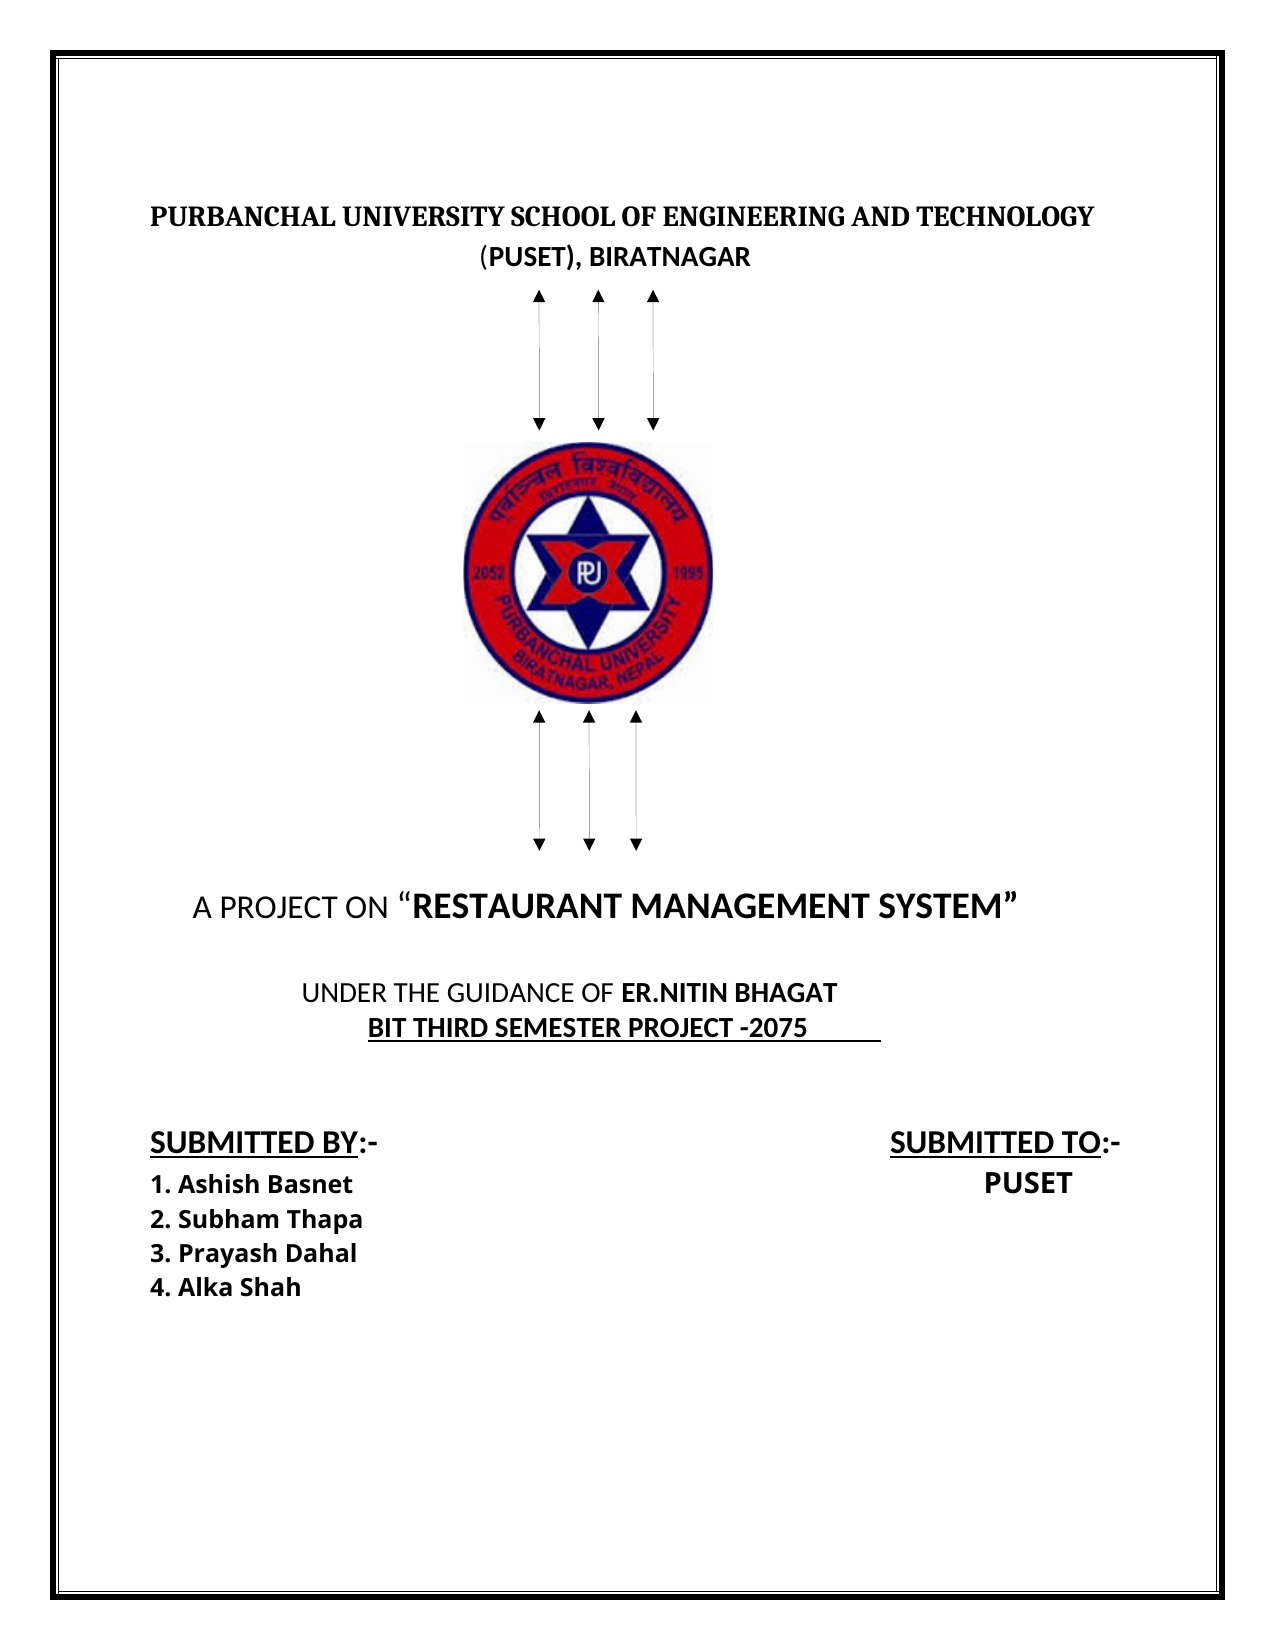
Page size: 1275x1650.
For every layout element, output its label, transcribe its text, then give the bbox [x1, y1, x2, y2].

text A PROJECT ON “RESTAURANT MANAGEMENT SYSTEM” [150, 882, 1125, 928]
subtitle PURBANCHAL UNIVERSITY SCHOOL OF ENGINEERING AND TECHNOLOGY [150, 200, 1125, 233]
text (PUSET), BIRATNAGAR [150, 238, 1125, 274]
text 2. Subham Thapa [150, 1202, 1125, 1236]
text 4. Alka Shah [150, 1270, 1125, 1304]
text 1. Ashish Basnet PUSET [150, 1162, 1125, 1202]
text SUBMITTED BY:- SUBMITTED TO:- [150, 1121, 1125, 1162]
text BIT THIRD SEMESTER PROJECT -2075 [150, 1009, 1125, 1045]
text UNDER THE GUIDANCE OF ER.NITIN BHAGAT [150, 974, 1125, 1009]
text 3. Prayash Dahal [150, 1236, 1125, 1270]
picture [463, 442, 714, 704]
